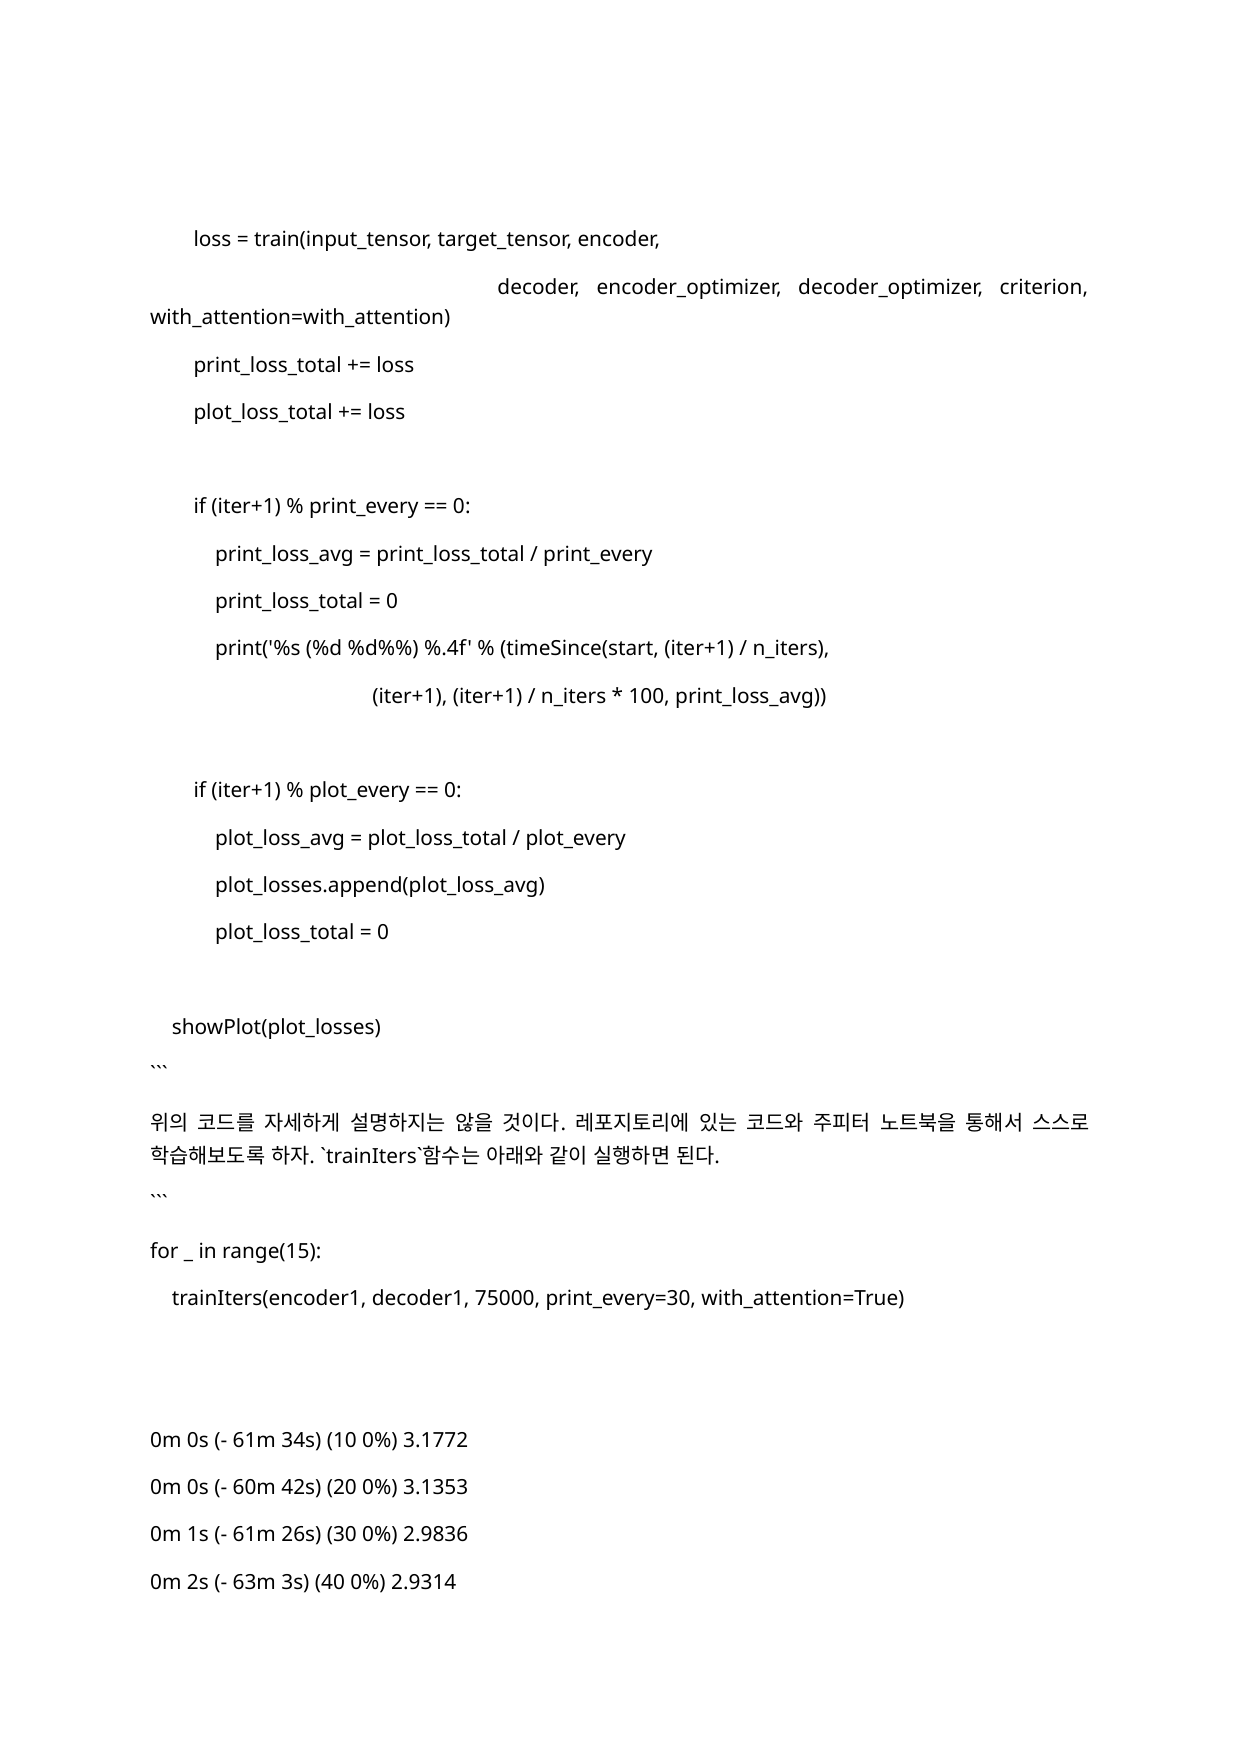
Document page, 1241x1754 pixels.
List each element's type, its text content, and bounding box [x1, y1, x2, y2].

text trainIters(encoder1, decoder1, 75000, print_every=30, with_attention=True) [150, 1283, 1090, 1311]
text loss = train(input_tensor, target_tensor, encoder, [150, 224, 1090, 253]
text print_loss_total += loss [150, 350, 1090, 378]
text for _ in range(15): [150, 1236, 1090, 1264]
text ``` [150, 1059, 1090, 1087]
text print('%s (%d %d%%) %.4f' % (timeSince(start, (iter+1) / n_iters), [150, 633, 1090, 662]
text plot_losses.append(plot_loss_avg) [150, 870, 1090, 898]
text if (iter+1) % print_every == 0: [150, 492, 1090, 520]
text 0m 2s (- 63m 3s) (40 0%) 2.9314 [150, 1567, 1090, 1595]
text plot_loss_avg = plot_loss_total / plot_every [150, 823, 1090, 851]
text 위의 코드를 자세하게 설명하지는 않을 것이다. 레포지토리에 있는 코드와 주피터 노트북을 통해서 스스로 학습해보도록 하자. `trainIters`함수는 아래와 같이 실행하면 된다. [150, 1106, 1090, 1169]
text ``` [150, 1188, 1090, 1217]
text 0m 0s (- 60m 42s) (20 0%) 3.1353 [150, 1472, 1090, 1501]
text plot_loss_total = 0 [150, 917, 1090, 946]
text 0m 1s (- 61m 26s) (30 0%) 2.9836 [150, 1519, 1090, 1548]
text 0m 0s (- 61m 34s) (10 0%) 3.1772 [150, 1425, 1090, 1453]
text decoder, encoder_optimizer, decoder_optimizer, criterion, with_attention=with_attention) [150, 272, 1090, 331]
text print_loss_total = 0 [150, 586, 1090, 614]
text (iter+1), (iter+1) / n_iters * 100, print_loss_avg)) [150, 681, 1090, 709]
text showPlot(plot_losses) [150, 1012, 1090, 1040]
text plot_loss_total += loss [150, 397, 1090, 425]
text print_loss_avg = print_loss_total / print_every [150, 539, 1090, 567]
text if (iter+1) % plot_every == 0: [150, 775, 1090, 804]
